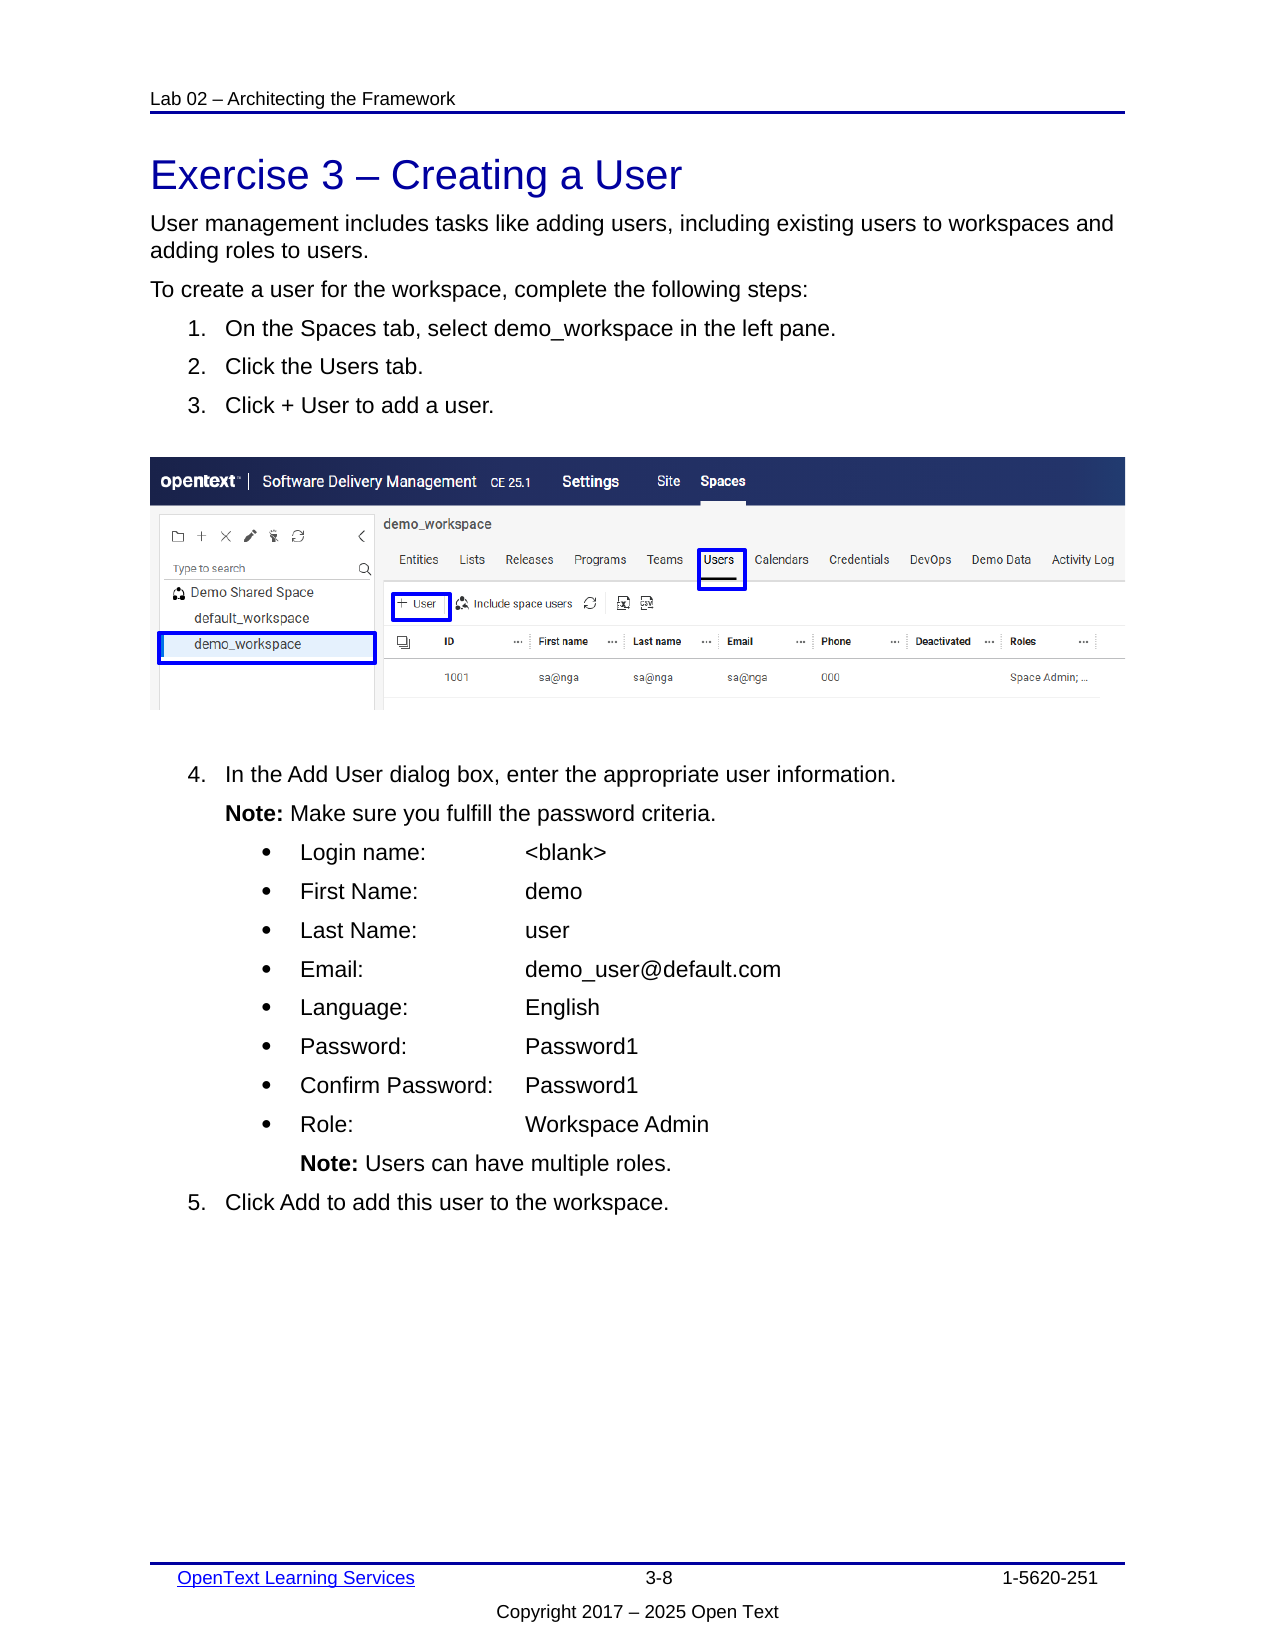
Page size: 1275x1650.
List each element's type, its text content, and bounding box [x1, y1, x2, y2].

picture [150, 457, 1125, 710]
list On the Spaces tab, select demo_workspace in the left pane. [187, 314, 1125, 341]
list Language: English [262, 994, 1125, 1021]
list Click + User to add a user. [187, 392, 1125, 418]
list First Name: demo [262, 878, 1125, 904]
list Last Name: user [262, 917, 1125, 943]
text To create a user for the workspace, complete the following steps: [150, 276, 1125, 302]
list Password: Password1 [262, 1033, 1125, 1059]
text User management includes tasks like adding users, including existing users to workspaces and adding roles to users. [150, 210, 1125, 263]
list Role: Workspace Admin [262, 1111, 1125, 1137]
text Note: Make sure you fulfill the password criteria. [225, 800, 1125, 826]
list Click Add to add this user to the workspace. [187, 1189, 1125, 1215]
list Confirm Password: Password1 [262, 1072, 1125, 1098]
list Email: demo_user@default.com [262, 956, 1125, 982]
text Note: Users can have multiple roles. [225, 1150, 1125, 1176]
list In the Add User dialog box, enter the appropriate user information. [187, 761, 1125, 788]
list Click the Users tab. [187, 353, 1125, 380]
subtitle Exercise 3 – Creating a User [150, 150, 1125, 198]
list Login name: <blank> [262, 839, 1125, 865]
